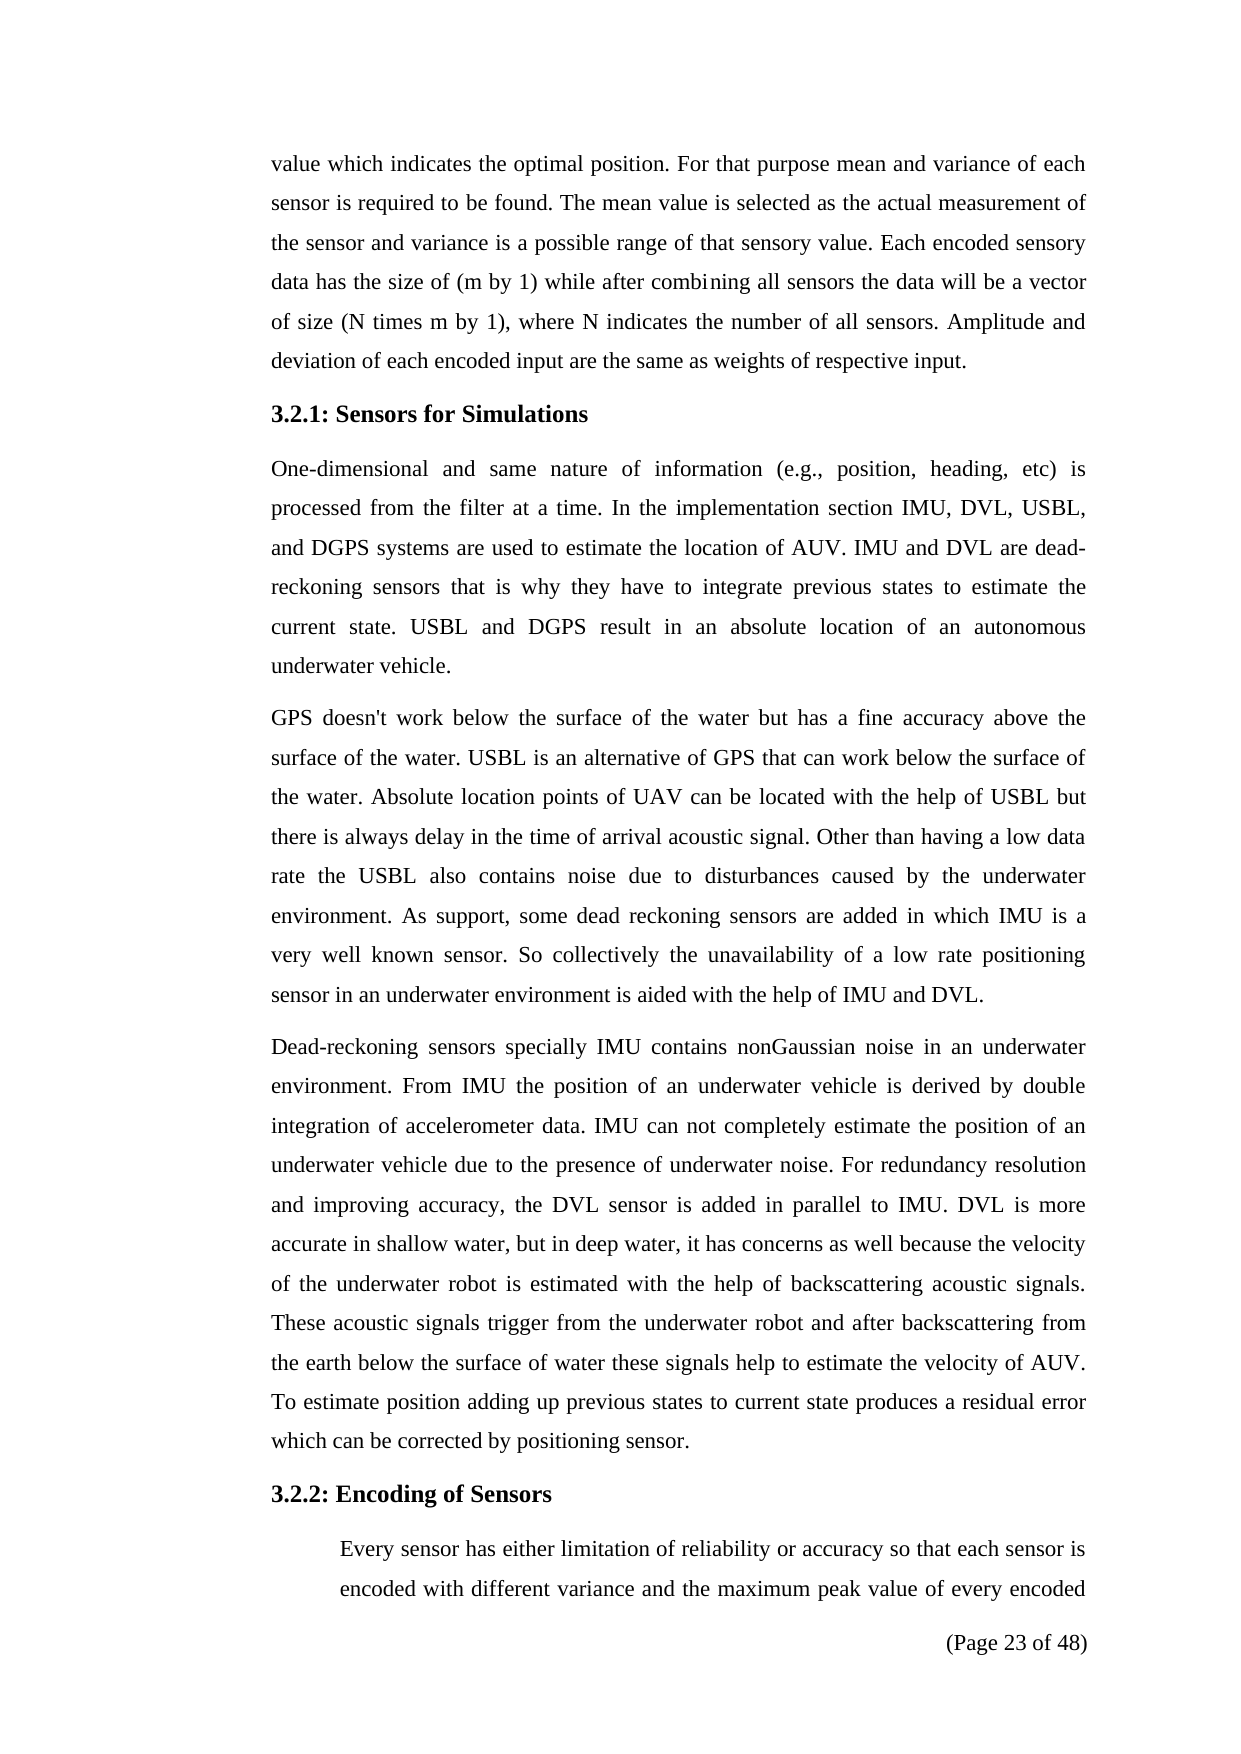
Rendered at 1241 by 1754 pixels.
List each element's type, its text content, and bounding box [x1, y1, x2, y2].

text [339, 1535, 1087, 1601]
text Dead-reckoning sensors specially IMU contains nonGaussian noise in an underwater environment. From IMU the position of an underwater vehicle is derived by double integration of accelerometer data. IMU can not completely estimate the position of an underwater vehicle due to the presence of underwater noise. For redundancy resolution and improving accuracy, the DVL sensor is added in parallel to IMU. DVL is more accurate in shallow water, but in deep water, it has concerns as well because the velocity of the underwater robot is estimated with the help of backscattering acoustic signals. These acoustic signals trigger from the underwater robot and after backscattering from the earth below the surface of water these signals help to estimate the velocity of AUV. To estimate position adding up previous states to current state produces a residual error which can be corrected by positioning sensor. [271, 1033, 1087, 1454]
text One-dimensional and same nature of information (e.g., position, heading, etc) is processed from the filter at a time. In the implementation section IMU, DVL, USBL, and DGPS systems are used to estimate the location of AUV. IMU and DVL are dead-reckoning sensors that is why they have to integrate previous states to estimate the current state. USBL and DGPS result in an absolute location of an autonomous underwater vehicle. [271, 455, 1087, 679]
text 3.2.1: Sensors for Simulations [271, 399, 1087, 428]
text 3.2.2: Encoding of Sensors [271, 1479, 1087, 1508]
text GPS doesn't work below the surface of the water but has a fine accuracy above the surface of the water. USBL is an alternative of GPS that can work below the surface of the water. Absolute location points of UAV can be located with the help of USBL but there is always delay in the time of arrival acoustic signal. Other than having a low data rate the USBL also contains noise due to disturbances caused by the underwater environment. As support, some dead reckoning sensors are added in which IMU is a very well known sensor. So collectively the unavailability of a low rate positioning sensor in an underwater environment is aided with the help of IMU and DVL. [271, 704, 1087, 1007]
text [271, 150, 1087, 374]
